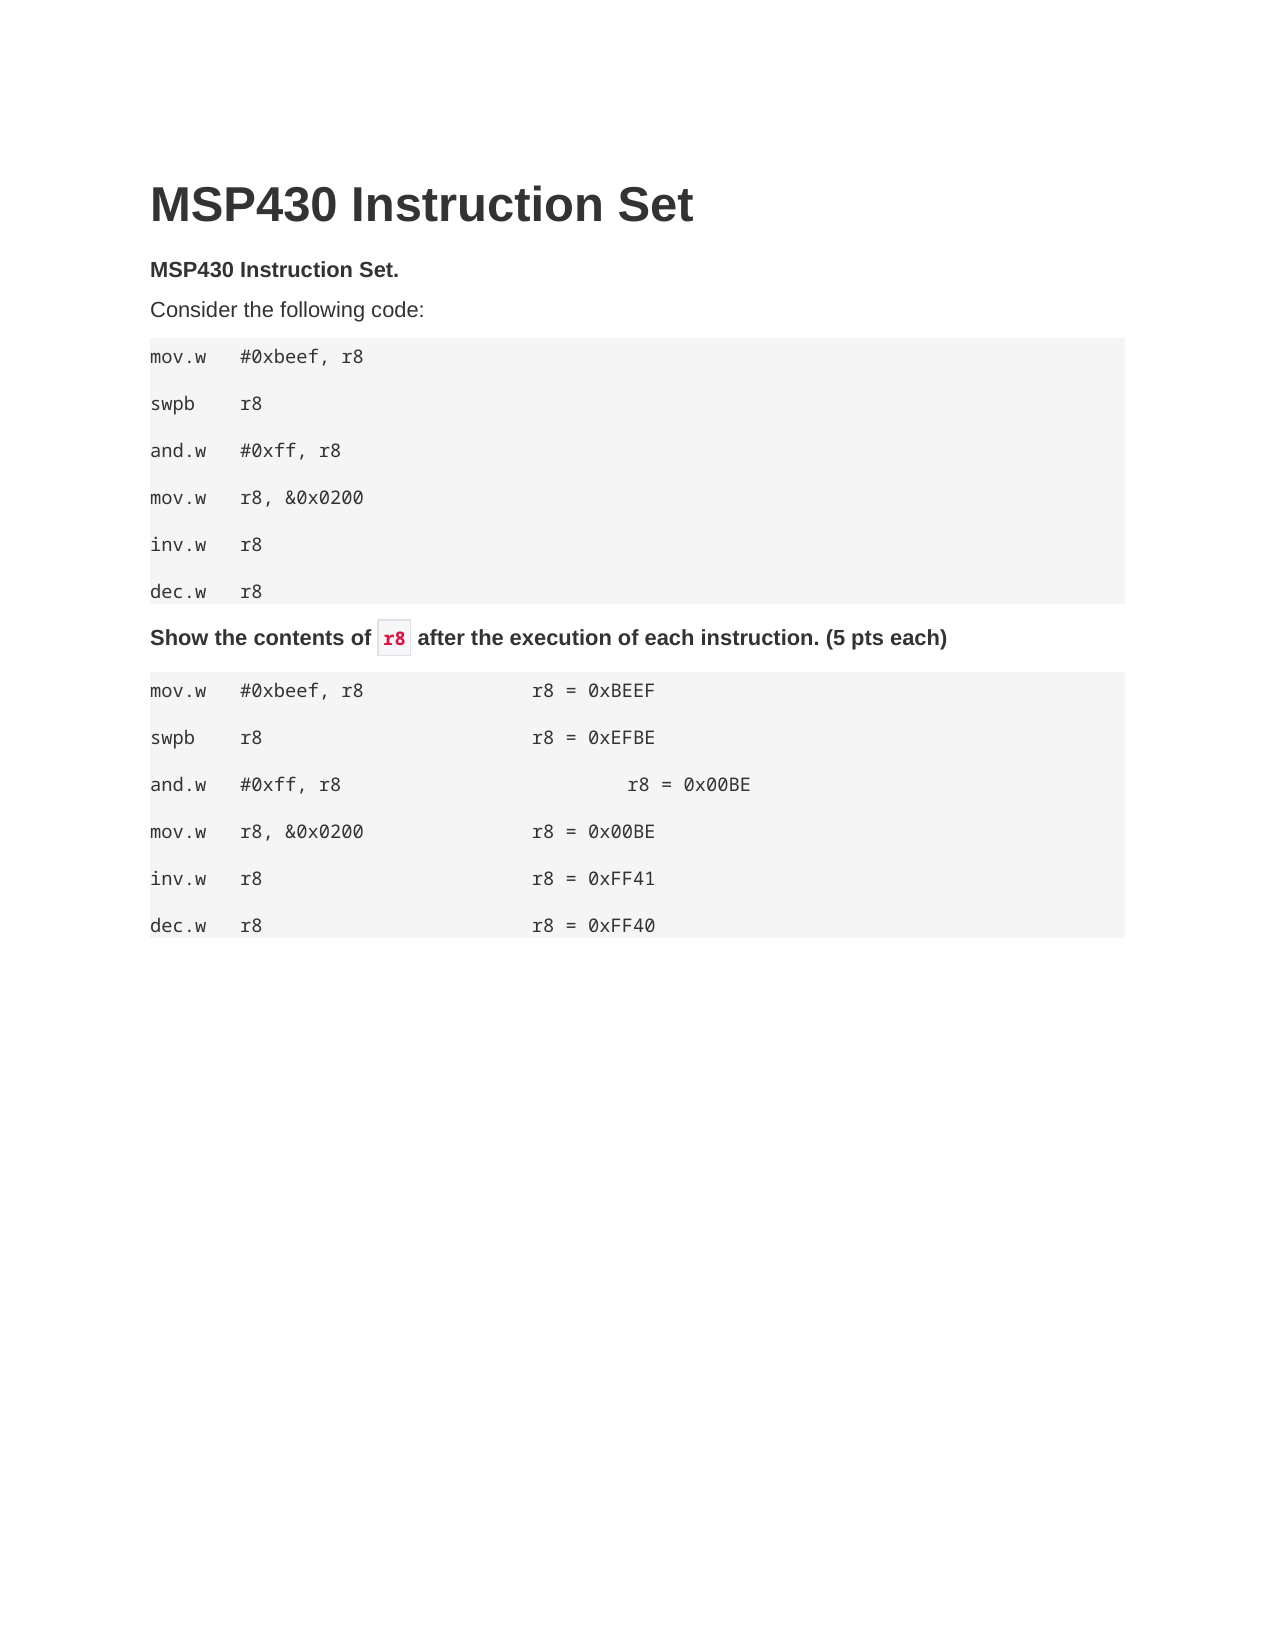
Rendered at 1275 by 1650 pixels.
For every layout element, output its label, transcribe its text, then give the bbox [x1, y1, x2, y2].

text dec.w r8 r8 = 0xFF40 [150, 906, 1125, 938]
text mov.w r8, &0x0200 [150, 479, 1125, 510]
text and.w #0xff, r8 r8 = 0x00BE [150, 766, 1125, 797]
text mov.w #0xbeef, r8 r8 = 0xBEEF [150, 672, 1125, 703]
text inv.w r8 r8 = 0xFF41 [150, 859, 1125, 891]
text swpb r8 r8 = 0xEFBE [150, 719, 1125, 750]
text Show the contents of r8 after the execution of each instruction. (5 pts each) [150, 619, 377, 656]
text mov.w #0xbeef, r8 [150, 338, 1125, 369]
text inv.w r8 [150, 526, 1125, 557]
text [150, 150, 1125, 231]
text dec.w r8 [150, 572, 1125, 604]
text and.w #0xff, r8 [150, 432, 1125, 463]
text mov.w r8, &0x0200 r8 = 0x00BE [150, 813, 1125, 844]
text MSP430 Instruction Set. [150, 256, 1125, 282]
text swpb r8 [150, 385, 1125, 416]
text Show the contents of r8 after the execution of each instruction. (5 pts each) [411, 619, 1125, 656]
text Consider the following code: [150, 297, 1125, 322]
